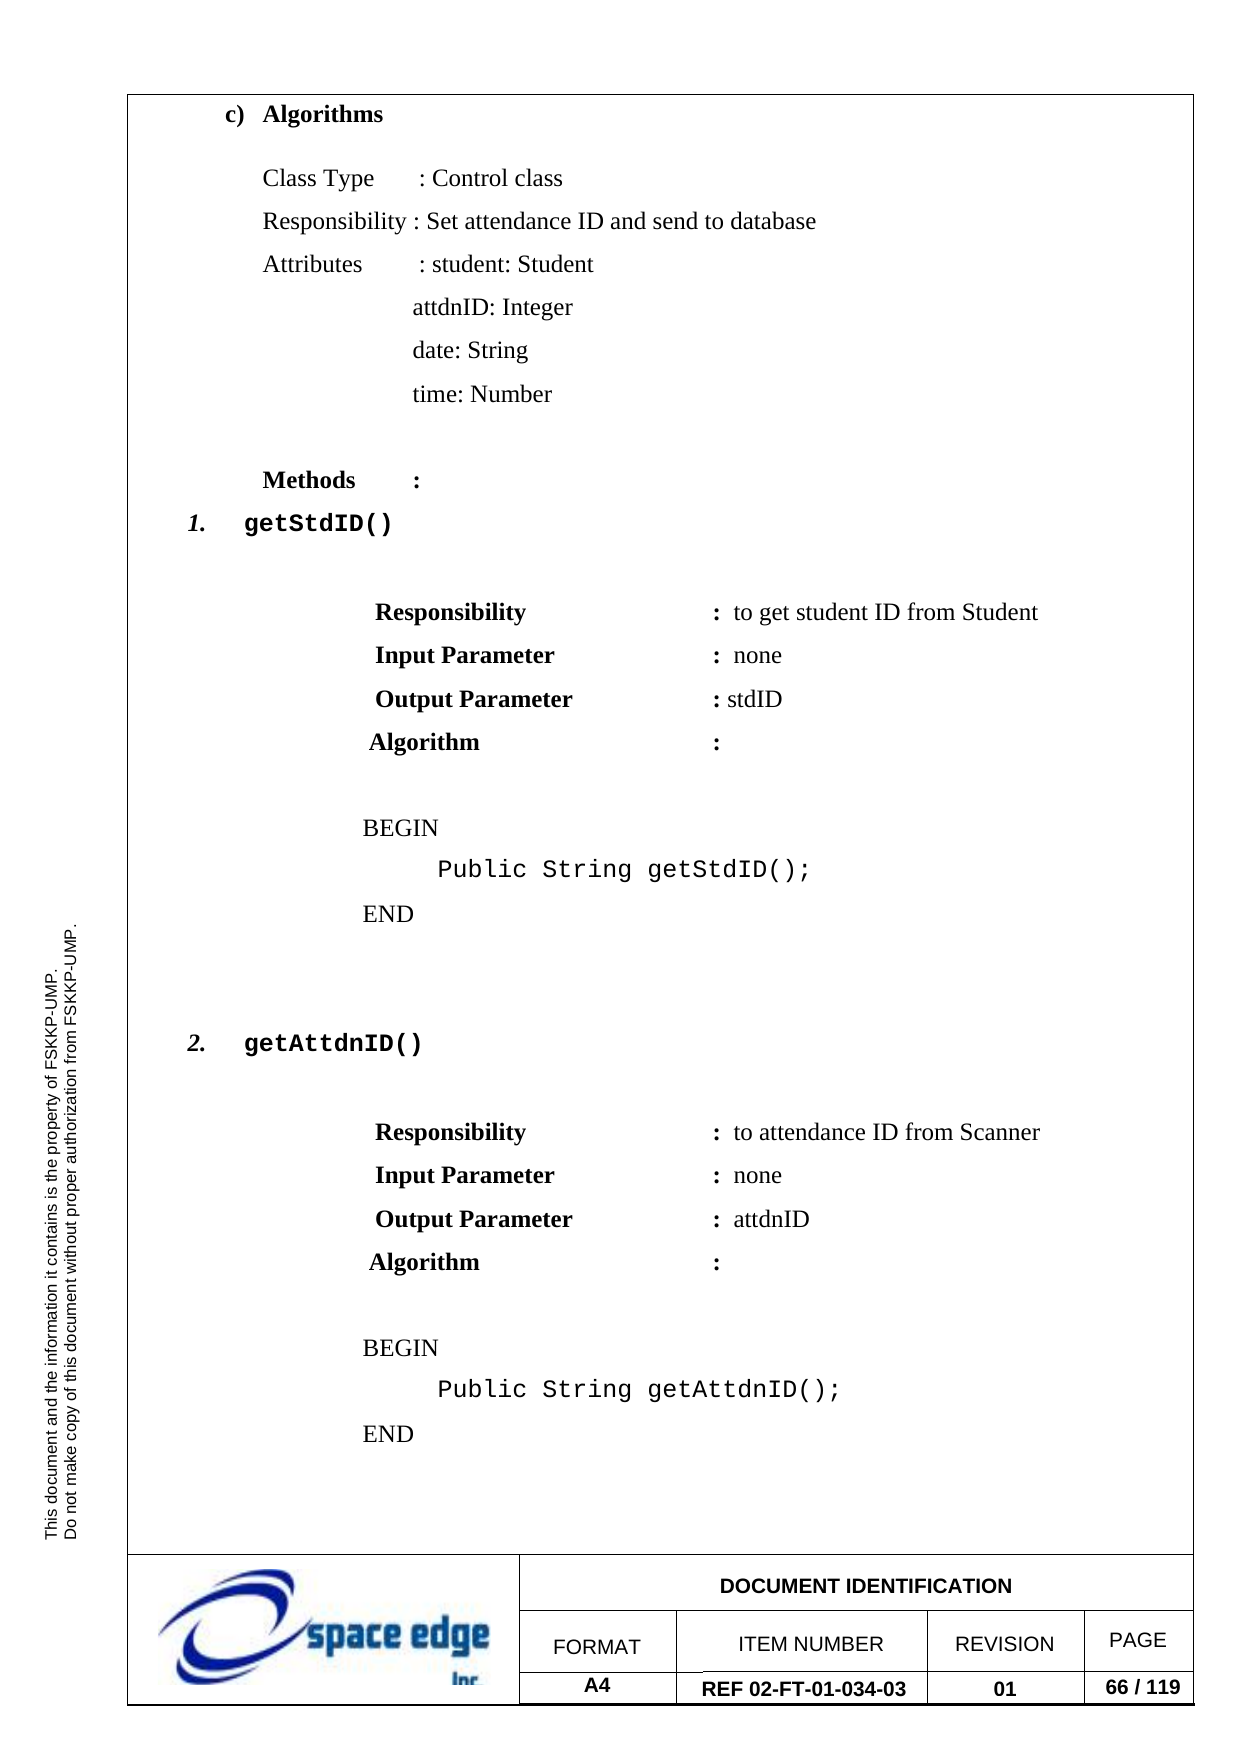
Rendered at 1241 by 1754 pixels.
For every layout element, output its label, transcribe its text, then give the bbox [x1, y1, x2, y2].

text BEGIN [319, 1333, 1053, 1362]
picture [157, 1569, 491, 1685]
text Class Type : Control class [187, 163, 1053, 192]
text Algorithm : [319, 1247, 1053, 1276]
text Methods : [262, 465, 1115, 494]
text Algorithm : [319, 727, 1053, 756]
text Output Parameter : stdID [375, 684, 1053, 712]
text 2. getAttdnID() [187, 1028, 1115, 1059]
text Responsibility : to attendance ID from Scanner [375, 1117, 1125, 1146]
text Input Parameter : none [300, 1161, 1053, 1189]
text Responsibility : to get student ID from Student [375, 597, 1125, 626]
text Responsibility : Set attendance ID and send to database [262, 206, 1053, 235]
list Algorithms [225, 99, 1053, 128]
text Attributes : student: Student [187, 249, 1053, 278]
text Output Parameter : attdnID [375, 1204, 1053, 1232]
text attdnID: Integer [187, 292, 1053, 321]
text Input Parameter : none [375, 641, 1125, 669]
text date: String [187, 336, 1053, 364]
text END [319, 1419, 1053, 1447]
text END [319, 899, 1053, 927]
text BEGIN [319, 813, 1053, 842]
text time: Number [187, 379, 1053, 407]
text Public String getStdID(); [319, 856, 1053, 884]
text 1. getStdID() [187, 508, 1115, 539]
text Public String getAttdnID(); [319, 1376, 1053, 1404]
